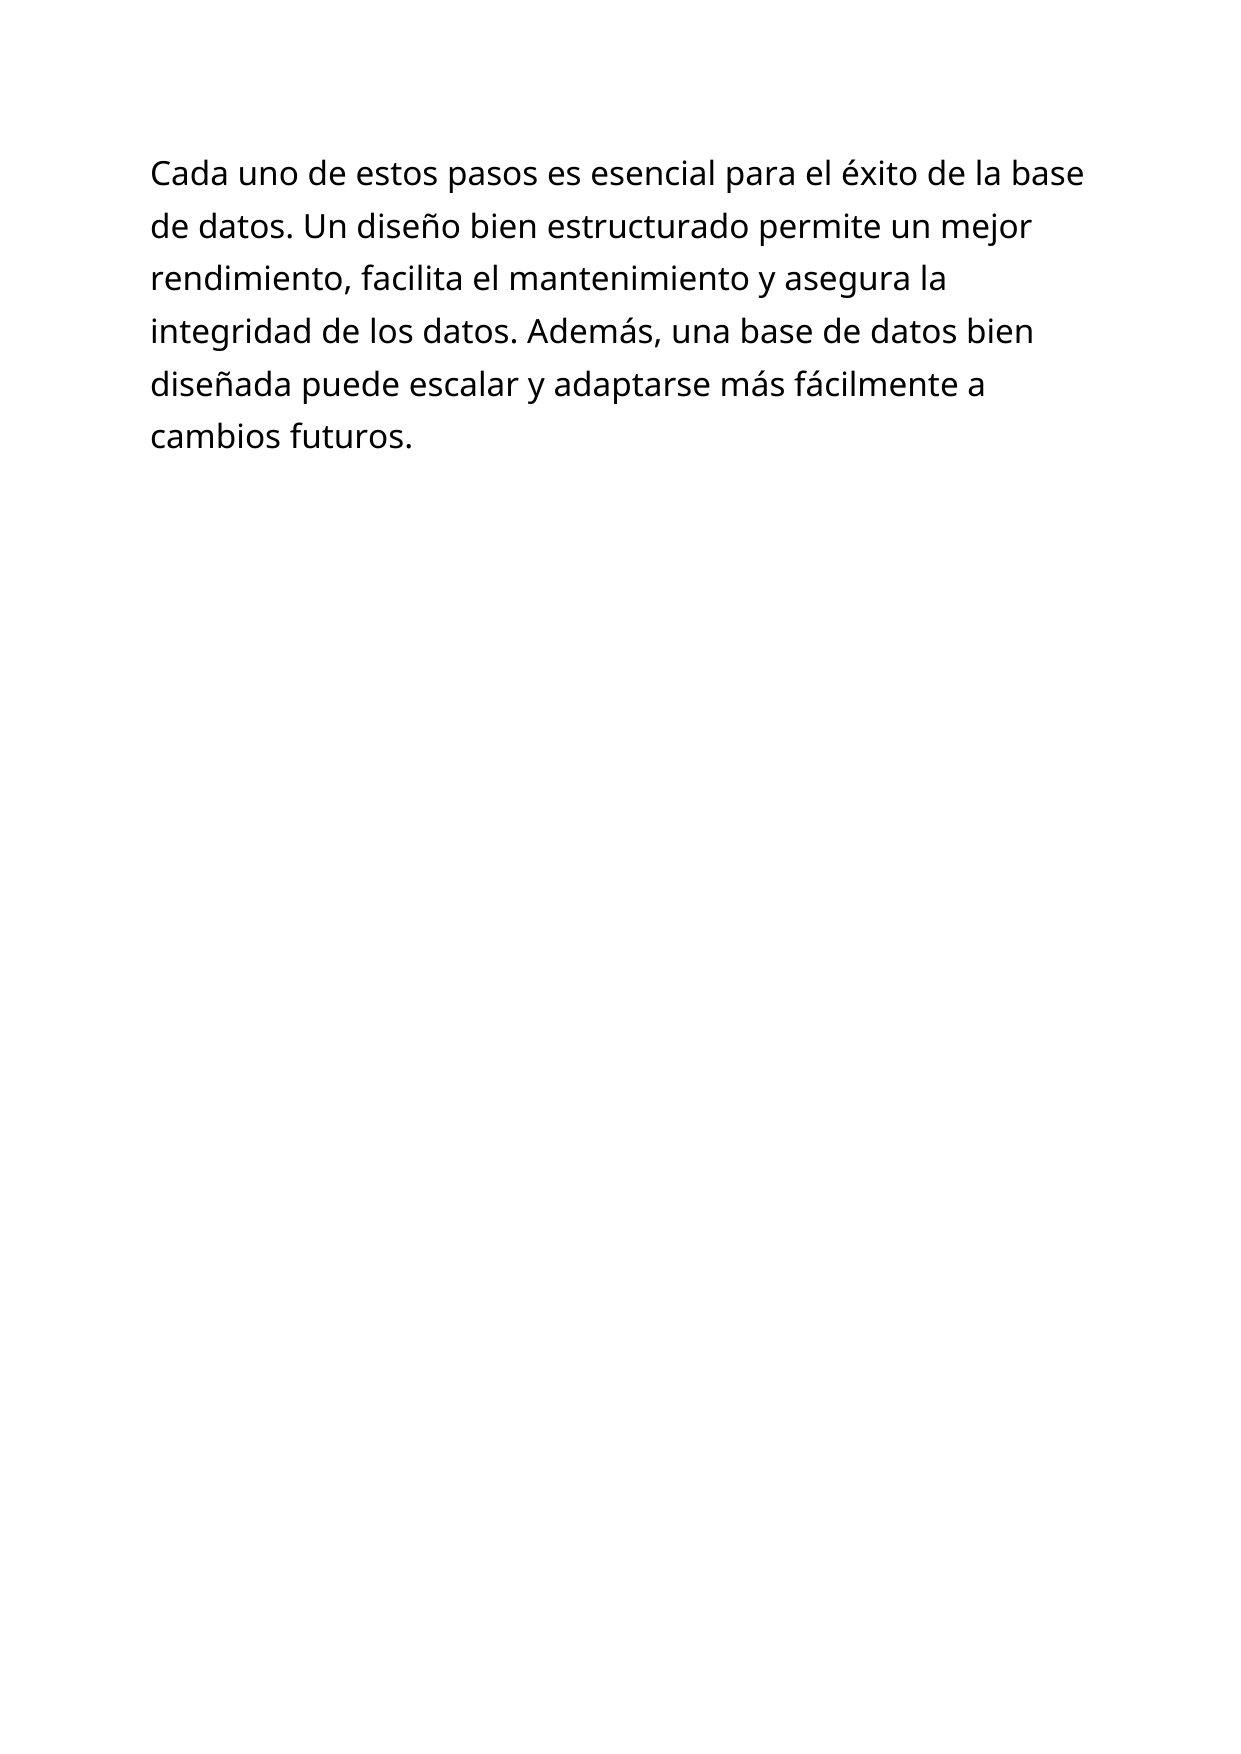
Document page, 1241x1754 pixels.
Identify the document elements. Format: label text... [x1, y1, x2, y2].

text Cada uno de estos pasos es esencial para el éxito de la base de datos. Un diseño bien estructurado permite un mejor rendimiento, facilita el mantenimiento y asegura la integridad de los datos. Además, una base de datos bien diseñada puede escalar y adaptarse más fácilmente a cambios futuros. [150, 150, 1090, 458]
